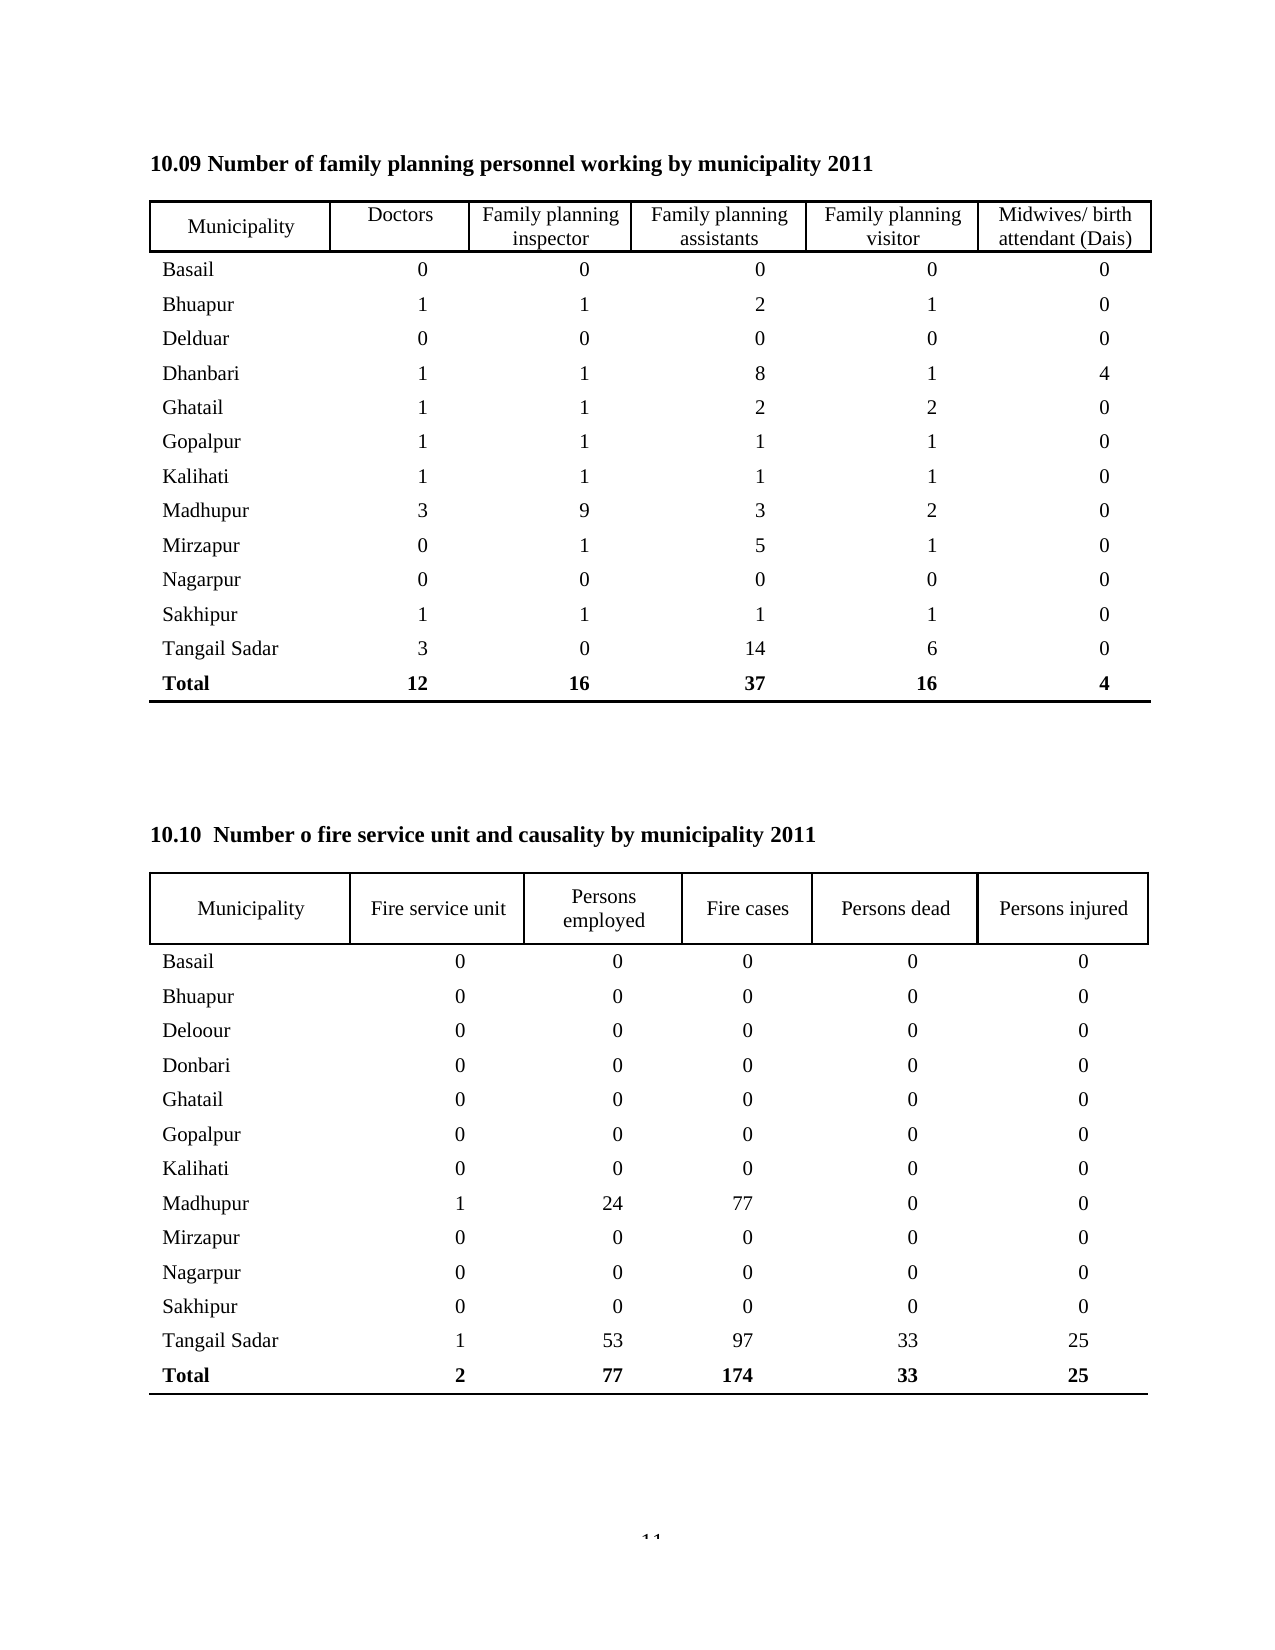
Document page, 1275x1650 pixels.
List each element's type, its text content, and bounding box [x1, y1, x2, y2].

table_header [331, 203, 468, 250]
list Number o fire service unit and causality by municipality 2011 [150, 821, 1175, 847]
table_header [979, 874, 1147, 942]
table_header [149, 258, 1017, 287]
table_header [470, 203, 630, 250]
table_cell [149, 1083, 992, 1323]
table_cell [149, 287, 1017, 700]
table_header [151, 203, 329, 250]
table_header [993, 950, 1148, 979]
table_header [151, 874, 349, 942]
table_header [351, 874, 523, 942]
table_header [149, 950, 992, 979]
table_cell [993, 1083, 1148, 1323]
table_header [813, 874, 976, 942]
list Number of family planning personnel working by municipality 2011 [150, 150, 1175, 176]
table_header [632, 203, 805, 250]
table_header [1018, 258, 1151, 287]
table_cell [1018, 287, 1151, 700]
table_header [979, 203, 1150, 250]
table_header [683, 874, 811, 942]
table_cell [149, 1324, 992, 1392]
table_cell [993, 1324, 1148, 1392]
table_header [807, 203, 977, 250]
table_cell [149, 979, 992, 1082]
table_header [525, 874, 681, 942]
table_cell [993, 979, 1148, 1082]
